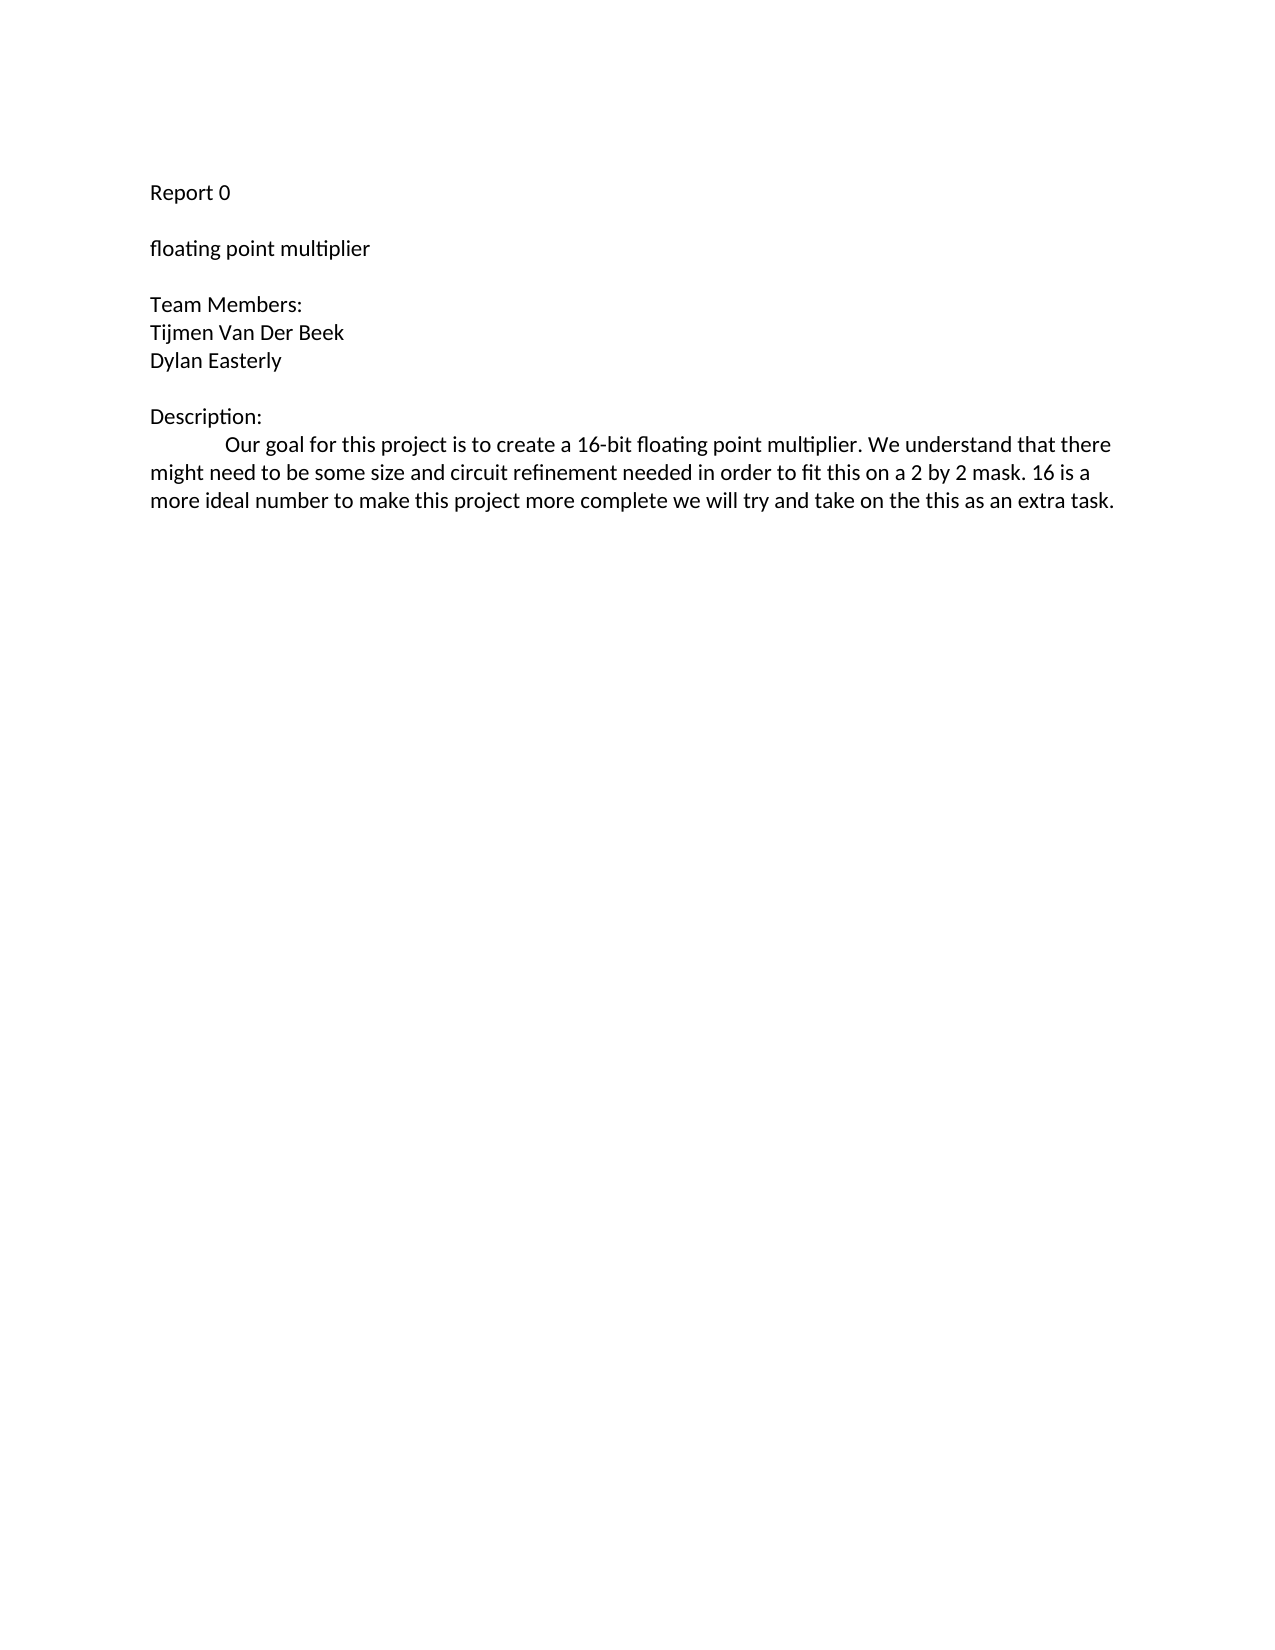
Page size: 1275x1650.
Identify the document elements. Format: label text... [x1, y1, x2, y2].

text Tijmen Van Der Beek [150, 318, 1125, 346]
text floating point multiplier [150, 234, 1125, 262]
text Team Members: [150, 290, 1125, 318]
text Description: [150, 402, 1125, 430]
text Our goal for this project is to create a 16-bit floating point multiplier. We understand that there might need to be some size and circuit refinement needed in order to fit this on a 2 by 2 mask. 16 is a more ideal number to make this project more complete we will try and take on the this as an extra task. [150, 430, 1125, 514]
text Report 0 [150, 178, 1125, 206]
text Dylan Easterly [150, 346, 1125, 374]
